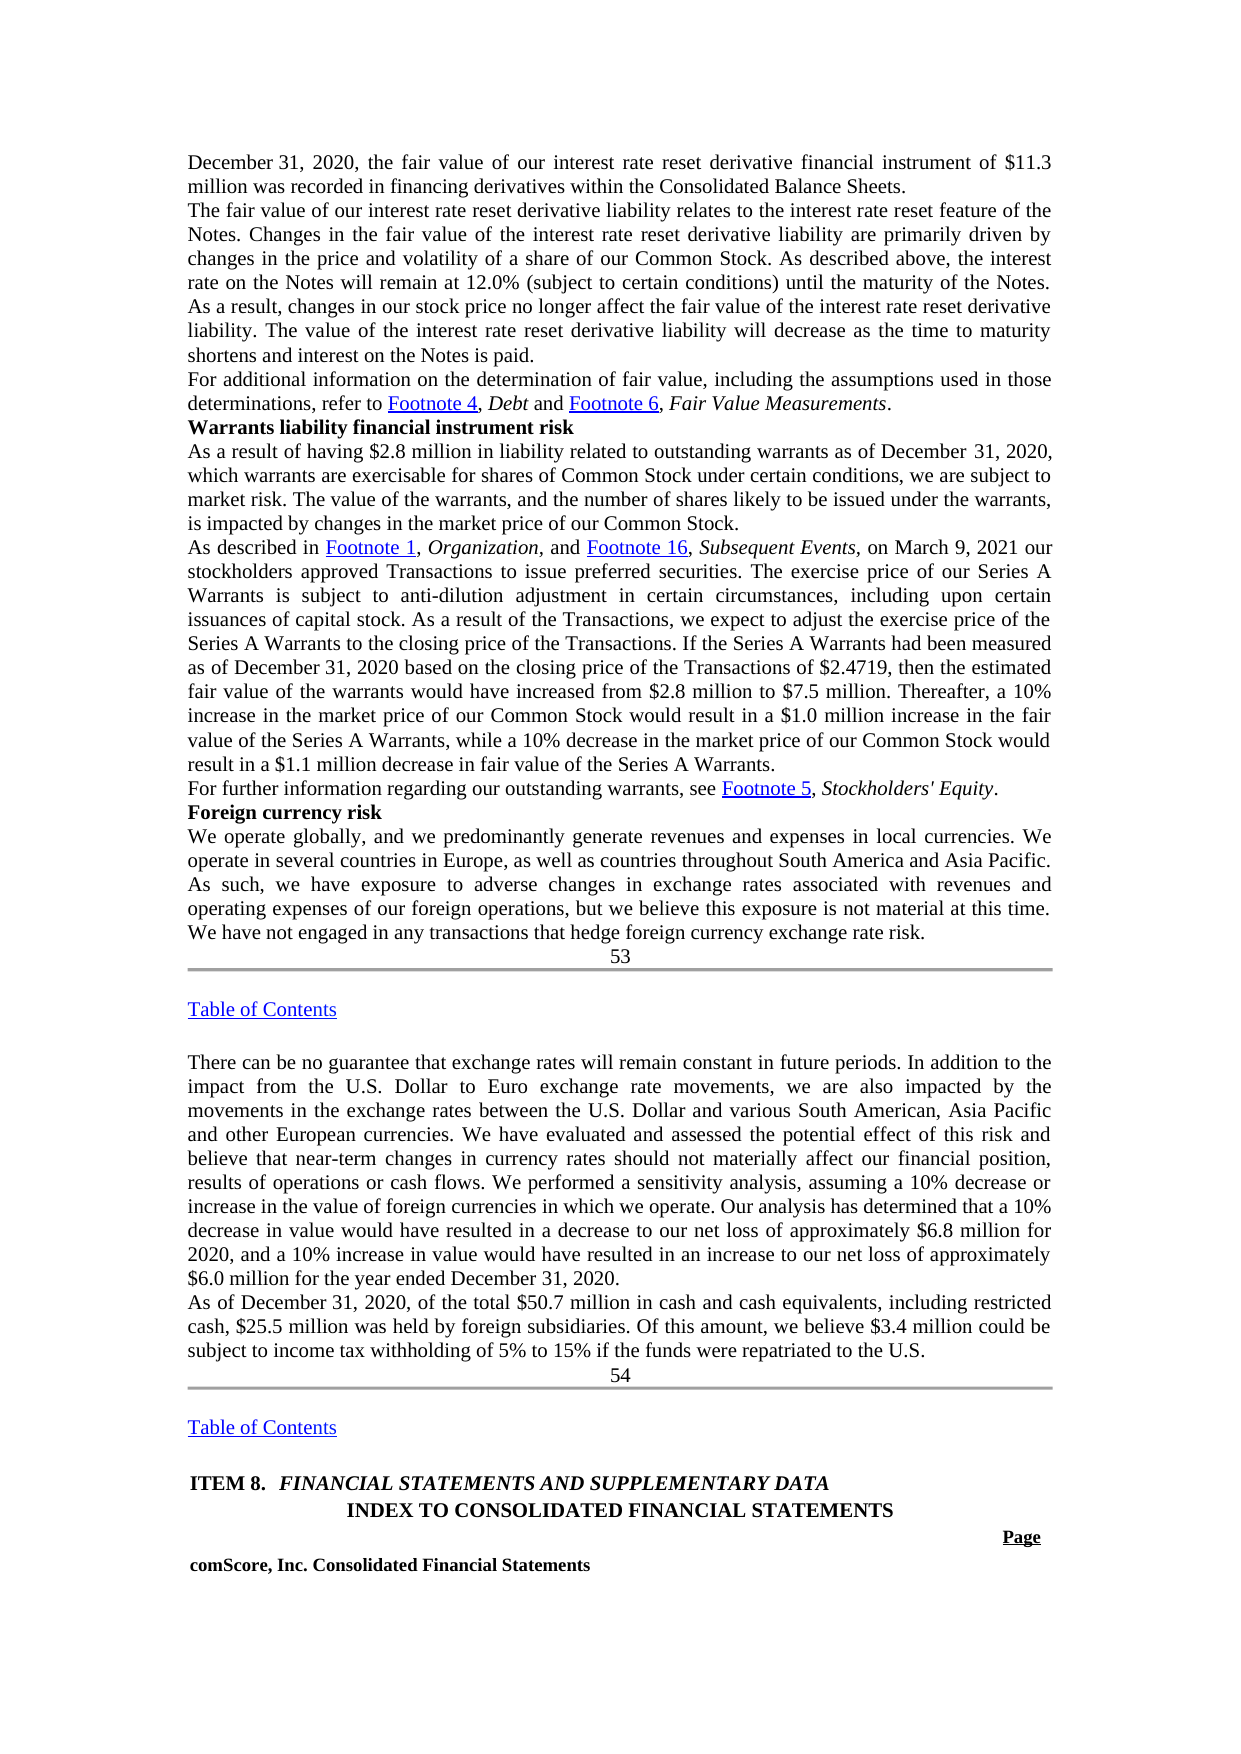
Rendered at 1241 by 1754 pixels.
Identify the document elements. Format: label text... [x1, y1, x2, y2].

text For additional information on the determination of fair value, including the assumptions used in those determinations, refer to Footnote 4, Debt and Footnote 6, Fair Value Measurements. [187, 367, 1053, 415]
text The fair value of our interest rate reset derivative liability relates to the interest rate reset feature of the Notes. Changes in the fair value of the interest rate reset derivative liability are primarily driven by changes in the price and volatility of a share of our Common Stock. As described above, the interest rate on the Notes will remain at 12.0% (subject to certain conditions) until the maturity of the Notes. As a result, changes in our stock price no longer affect the fair value of the interest rate reset derivative liability. The value of the interest rate reset derivative liability will decrease as the time to maturity shortens and interest on the Notes is paid. [187, 198, 1053, 367]
text As of December 31, 2020, of the total $50.7 million in cash and cash equivalents, including restricted cash, $25.5 million was held by foreign subsidiaries. Of this amount, we believe $3.4 million could be subject to income tax withholding of 5% to 15% if the funds were repatriated to the U.S. [187, 1290, 1053, 1362]
text As described in Footnote 1, Organization, and Footnote 16, Subsequent Events, on March 9, 2021 our stockholders approved Transactions to issue preferred securities. The exercise price of our Series A Warrants is subject to anti-dilution adjustment in certain circumstances, including upon certain issuances of capital stock. As a result of the Transactions, we expect to adjust the exercise price of the Series A Warrants to the closing price of the Transactions. If the Series A Warrants had been measured as of December 31, 2020 based on the closing price of the Transactions of $2.4719, then the estimated fair value of the warrants would have increased from $2.8 million to $7.5 million. Thereafter, a 10% increase in the market price of our Common Stock would result in a $1.0 million increase in the fair value of the Series A Warrants, while a 10% decrease in the market price of our Common Stock would result in a $1.1 million decrease in fair value of the Series A Warrants. [187, 535, 1053, 776]
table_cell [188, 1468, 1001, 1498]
text For further information regarding our outstanding warrants, see Footnote 5, Stockholders' Equity. [187, 776, 1053, 800]
text Table of Contents [187, 1415, 1053, 1439]
text We operate globally, and we predominantly generate revenues and expenses in local currencies. We operate in several countries in Europe, as well as countries throughout South America and Asia Pacific. As such, we have exposure to adverse changes in exchange rates associated with revenues and operating expenses of our foreign operations, but we believe this exposure is not material at this time. We have not engaged in any transactions that hedge foreign currency exchange rate risk. [187, 824, 1053, 944]
text INDEX TO CONSOLIDATED FINANCIAL STATEMENTS [187, 1498, 1053, 1522]
text Foreign currency risk [187, 800, 1053, 824]
text There can be no guarantee that exchange rates will remain constant in future periods. In addition to the impact from the U.S. Dollar to Euro exchange rate movements, we are also impacted by the movements in the exchange rates between the U.S. Dollar and various South American, Asia Pacific and other European currencies. We have evaluated and assessed the potential effect of this risk and believe that near-term changes in currency rates should not materially affect our financial position, results of operations or cash flows. We performed a sensitivity analysis, assuming a 10% decrease or increase in the value of foreign currencies in which we operate. Our analysis has determined that a 10% decrease in value would have resulted in a decrease to our net loss of approximately $6.8 million for 2020, and a 10% increase in value would have resulted in an increase to our net loss of approximately $6.0 million for the year ended December 31, 2020. [187, 1050, 1053, 1290]
text 53 [187, 944, 1053, 968]
text Warrants liability financial instrument risk [187, 415, 1053, 439]
text 54 [187, 1362, 1053, 1386]
text Table of Contents [187, 997, 1053, 1021]
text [187, 150, 1053, 198]
text As a result of having $2.8 million in liability related to outstanding warrants as of December 31, 2020, which warrants are exercisable for shares of Common Stock under certain conditions, we are subject to market risk. The value of the warrants, and the number of shares likely to be issued under the warrants, is impacted by changes in the market price of our Common Stock. [187, 439, 1053, 535]
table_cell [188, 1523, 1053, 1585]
